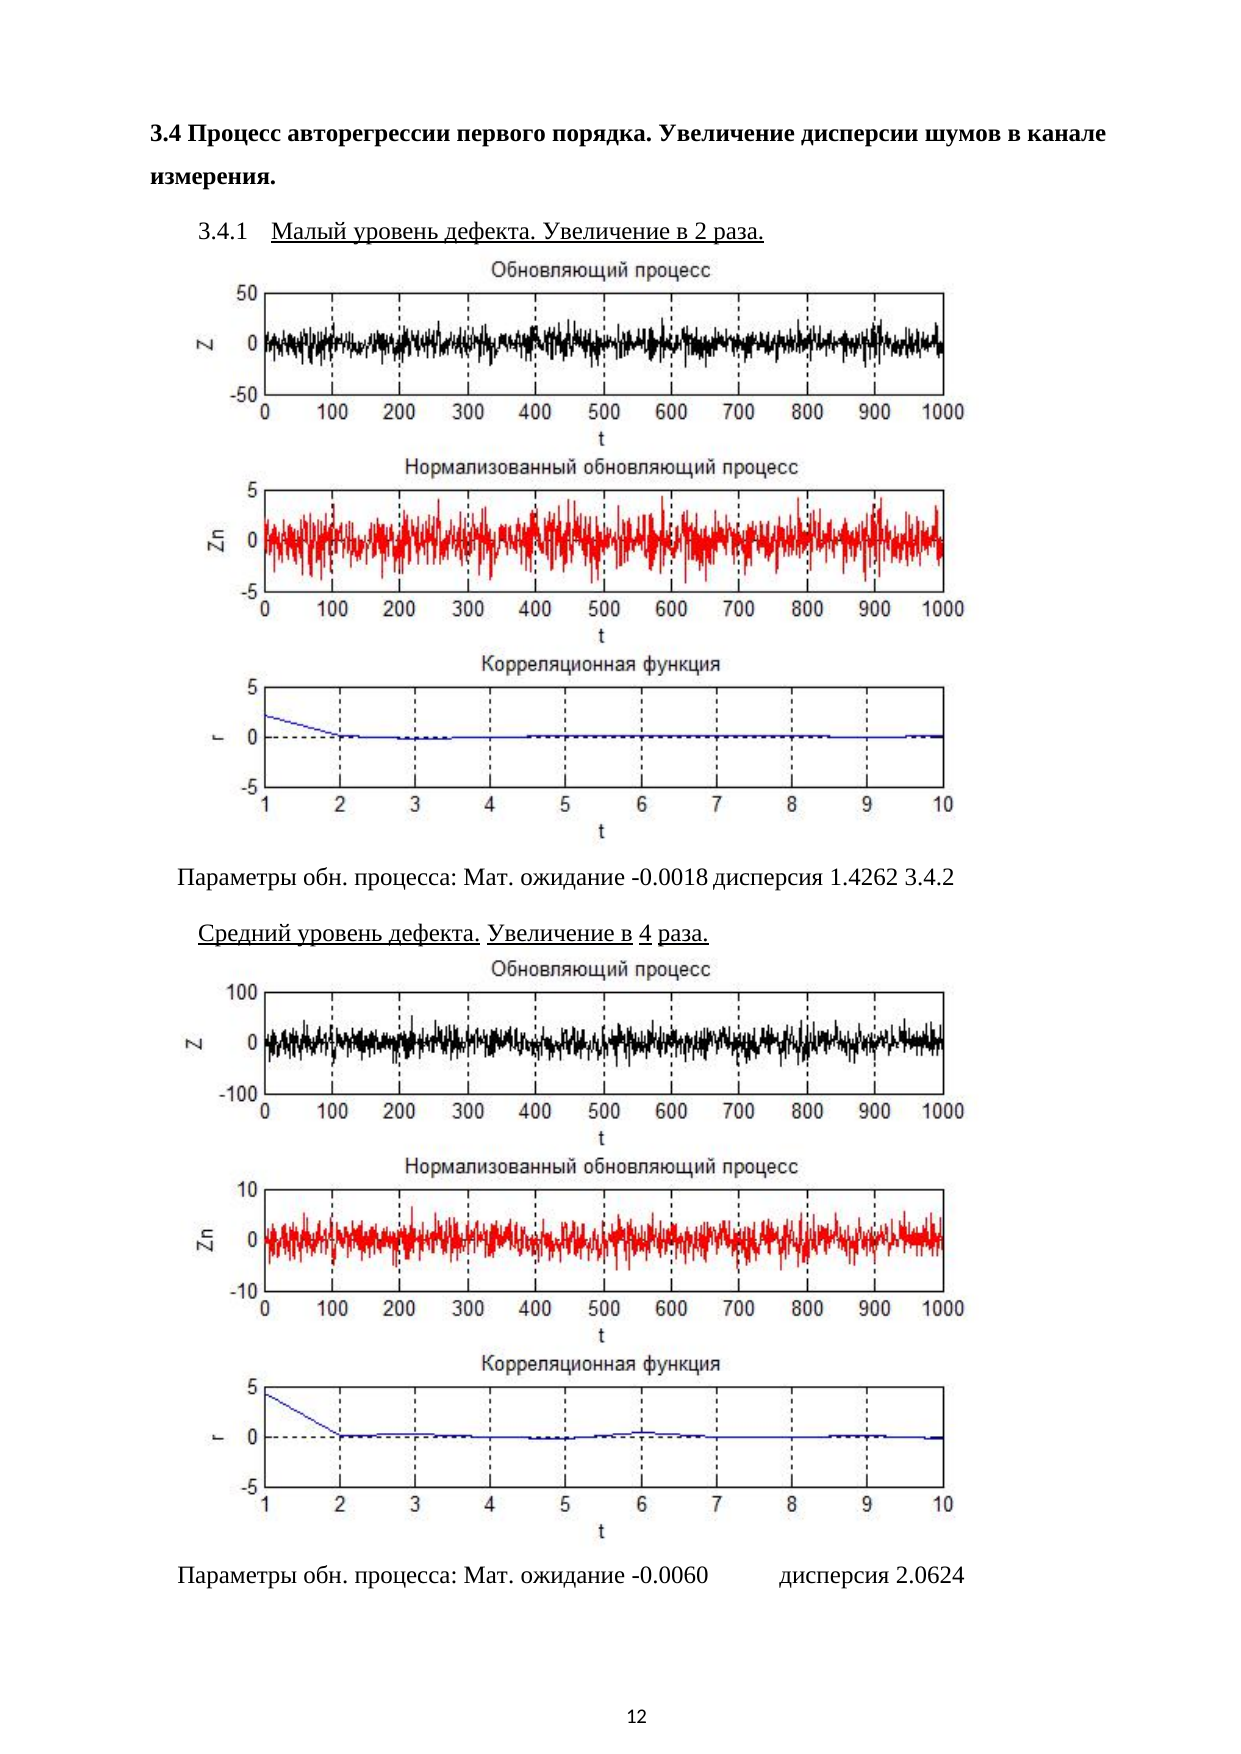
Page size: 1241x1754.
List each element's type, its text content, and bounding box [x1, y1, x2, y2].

text Параметры обн. процесса: Мат. ожидание -0.0018 дисперсия 1.4262 3.4.2 Средний уровень дефекта. Увеличение в 4 раза. [177, 862, 989, 947]
text 3.4.1 Малый уровень дефекта. Увеличение в 2 раза. [198, 216, 1123, 245]
subtitle 3.4 Процесс авторегрессии первого порядка. Увеличение дисперсии шумов в канале измерения. [150, 118, 1123, 190]
text Параметры обн. процесса: Мат. ожидание -0.0060 дисперсия 2.0624 [177, 1560, 1123, 1589]
picture [180, 947, 979, 1560]
picture [180, 246, 979, 862]
